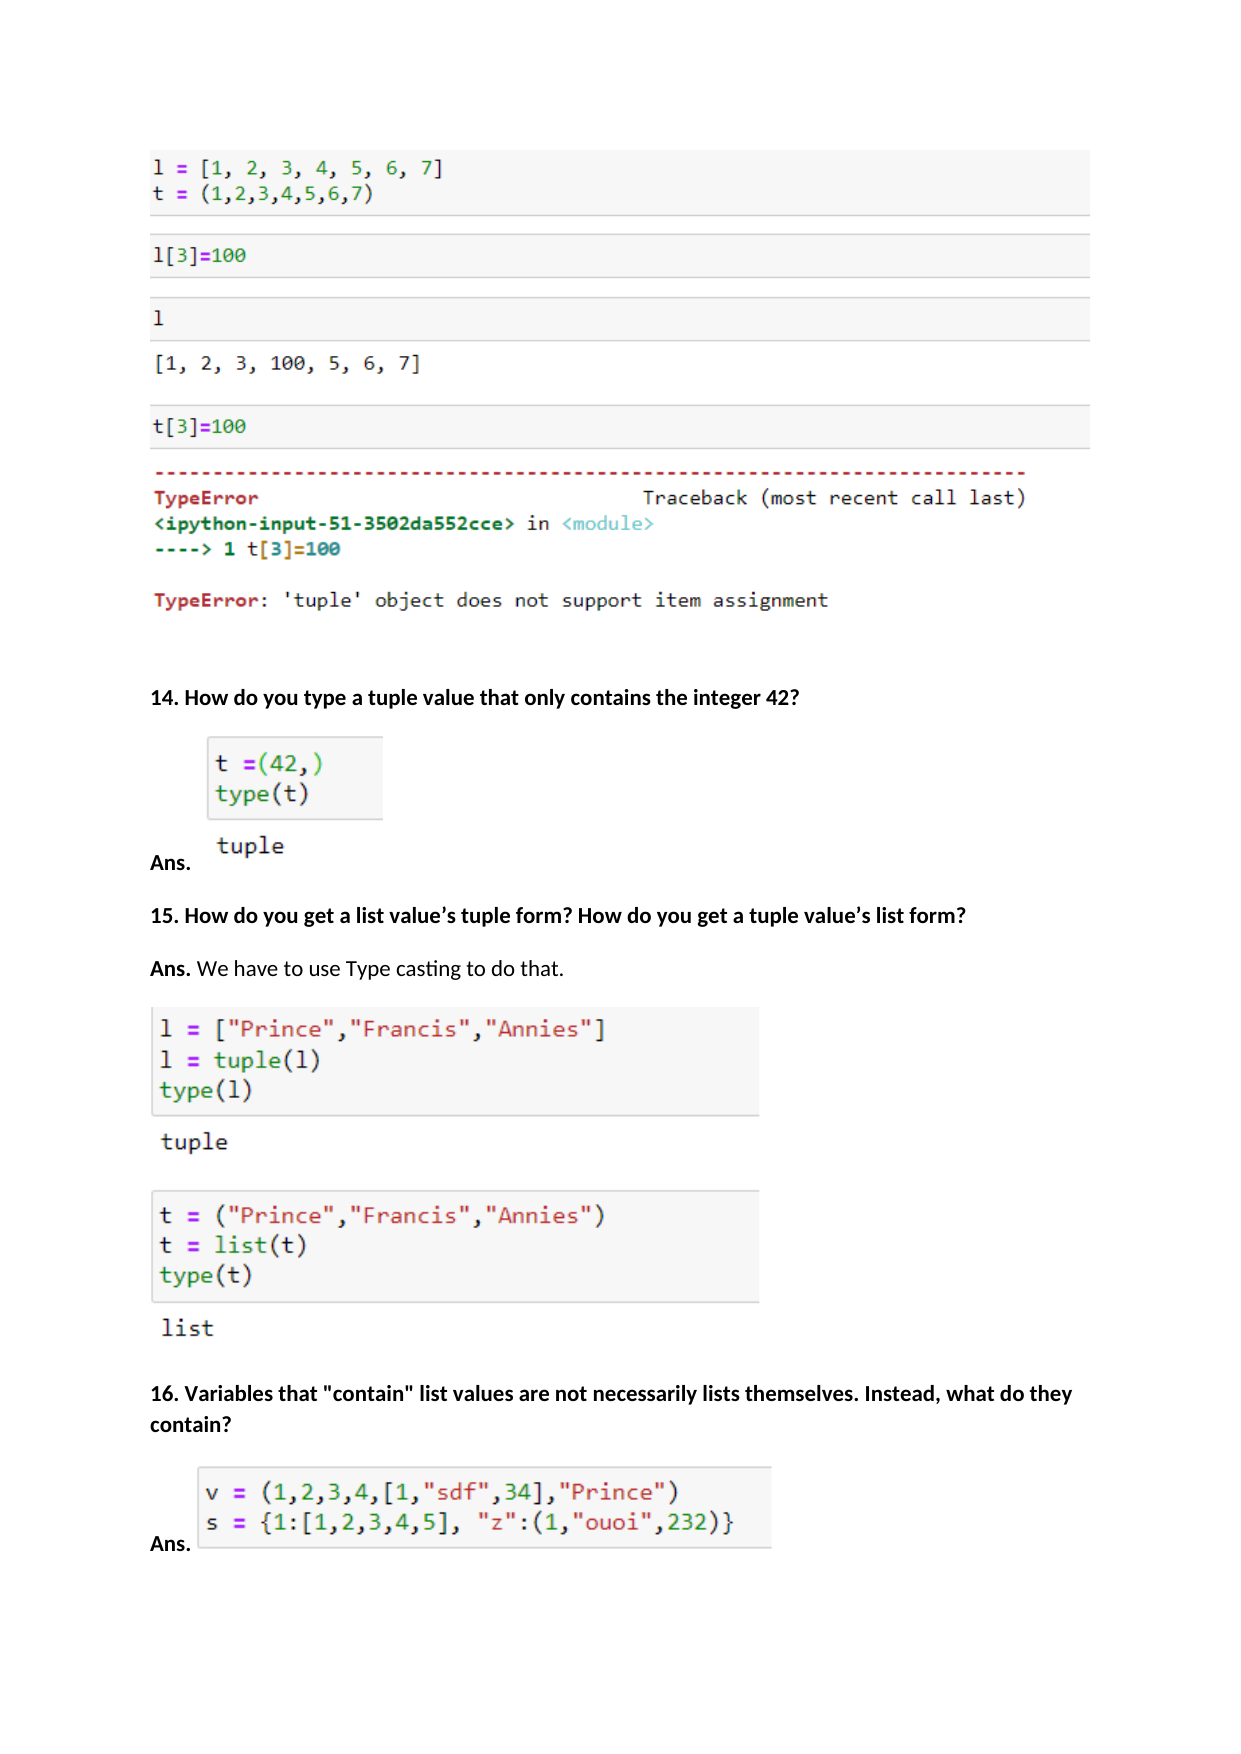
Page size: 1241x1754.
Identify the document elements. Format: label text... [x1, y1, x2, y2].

text 15. How do you get a list value’s tuple form? How do you get a tuple value’s list form? [150, 901, 1090, 929]
picture [150, 1007, 760, 1355]
text Ans. We have to use Type casting to do that. [150, 954, 1090, 982]
text 14. How do you type a tuple value that only contains the integer 42? [150, 683, 1090, 711]
picture [201, 736, 383, 871]
picture [150, 150, 1091, 658]
text 16. Variables that "contain" list values are not necessarily lists themselves. Instead, what do they contain? [150, 1379, 1090, 1438]
picture [196, 1462, 772, 1552]
text Ans. [150, 736, 1090, 876]
